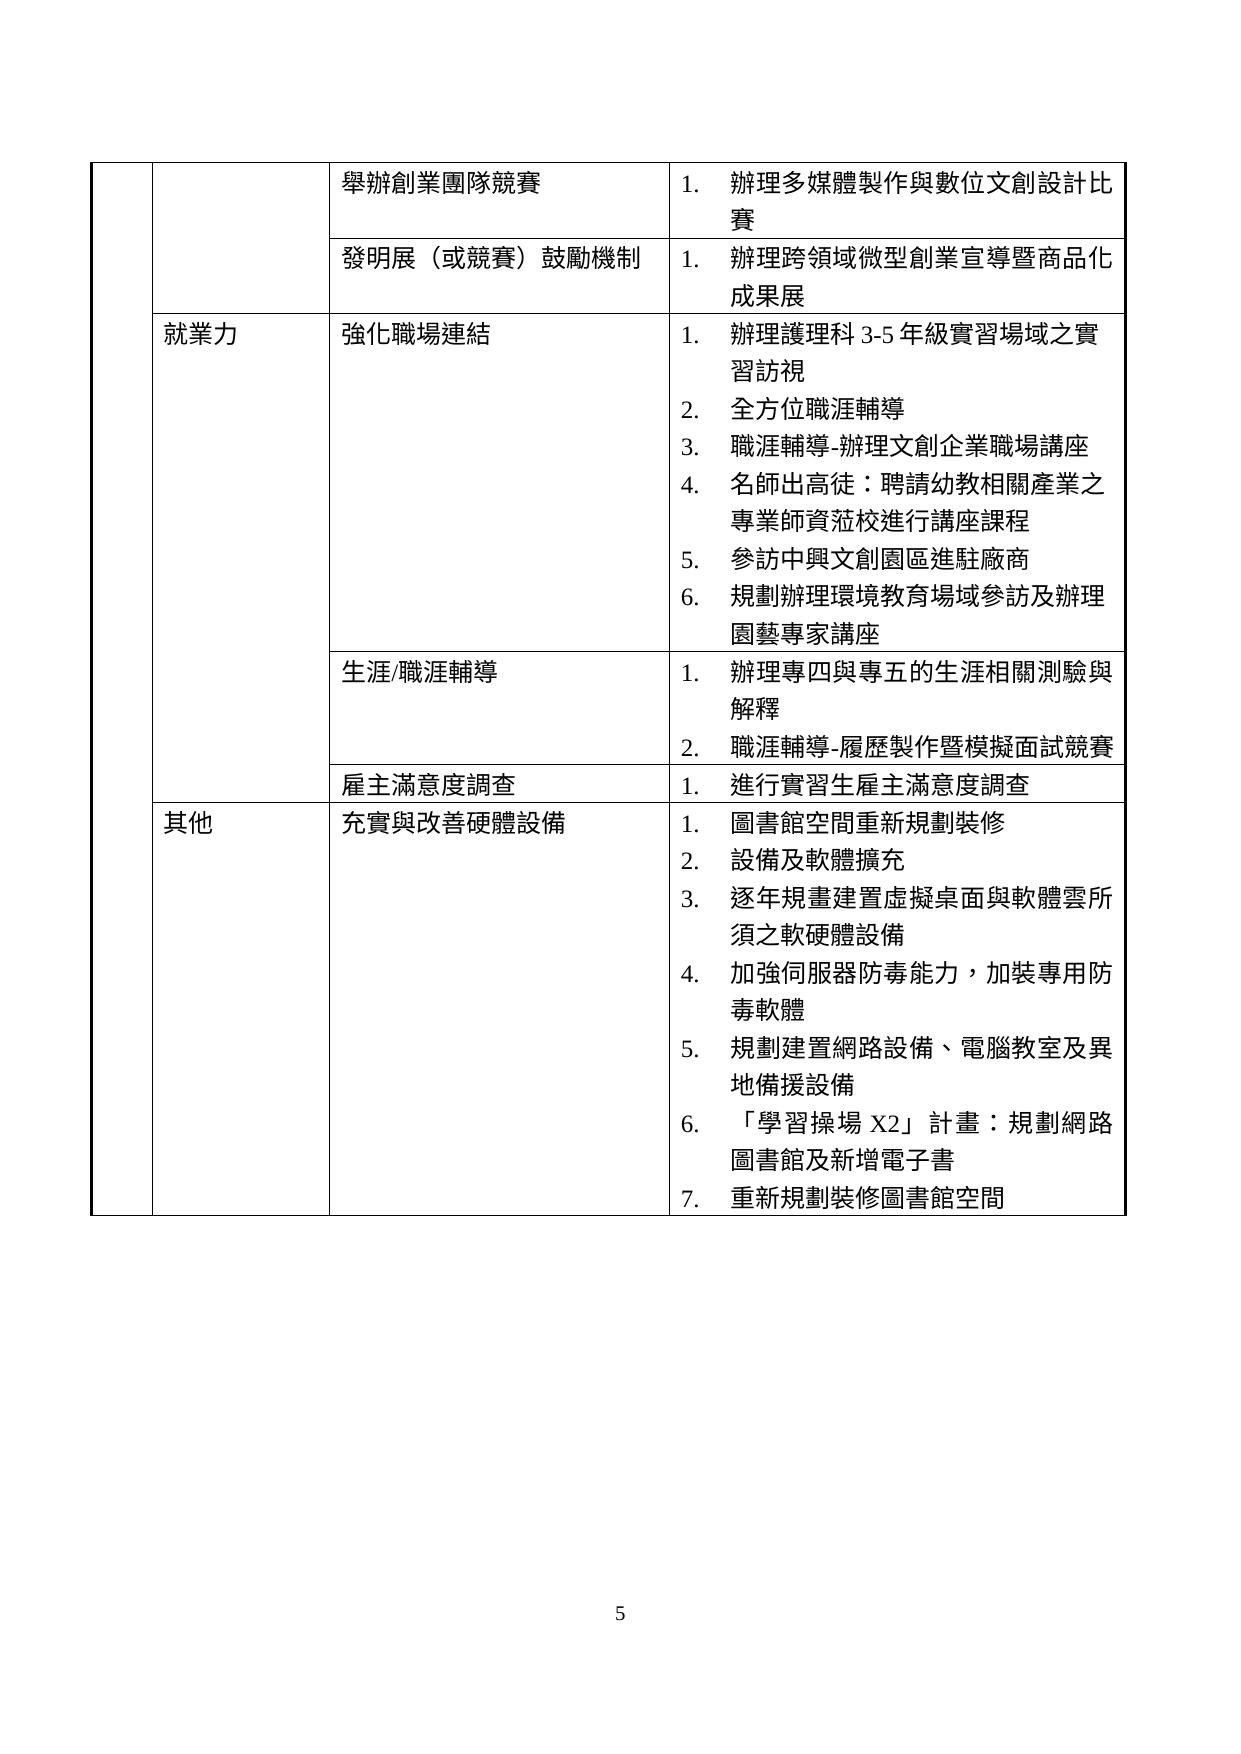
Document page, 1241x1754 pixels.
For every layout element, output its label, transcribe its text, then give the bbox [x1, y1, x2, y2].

table_cell 其他 [153, 803, 329, 1215]
table_cell 辦理專四與專五的生涯相關測驗與解釋 職涯輔導-履歷製作暨模擬面試競賽 [670, 652, 1124, 764]
table_cell 辦理護理科3-5年級實習場域之實習訪視 全方位職涯輔導 職涯輔導-辦理文創企業職場講座 名師出高徒：聘請幼教相關產業之專業師資蒞校進行講座課程 參訪中興文創園區進駐廠商 規劃辦理環境教育場域參訪及辦理園藝專家講座 [670, 314, 1124, 651]
table_cell 辦理跨領域微型創業宣導暨商品化成果展 [670, 239, 1124, 313]
table_cell 圖書館空間重新規劃裝修 設備及軟體擴充 逐年規畫建置虛擬桌面與軟體雲所須之軟硬體設備 加強伺服器防毒能力，加裝專用防毒軟體 規劃建置網路設備、電腦教室及異地備援設備 「學習操場X2」計畫：規劃網路圖書館及新增電子書 重新規劃裝修圖書館空間 [670, 803, 1124, 1215]
table_cell 發明展（或競賽）鼓勵機制 [330, 239, 669, 313]
table_cell 進行實習生雇主滿意度調查 [670, 765, 1124, 802]
table_cell 辦理多媒體製作與數位文創設計比賽 [670, 163, 1124, 237]
table_cell 雇主滿意度調查 [330, 765, 669, 802]
table_cell 舉辦創業團隊競賽 [330, 163, 669, 237]
table_cell 生涯/職涯輔導 [330, 652, 669, 764]
table_cell 就業力 [153, 314, 329, 802]
table_cell 充實與改善硬體設備 [330, 803, 669, 1215]
table_cell 強化職場連結 [330, 314, 669, 651]
